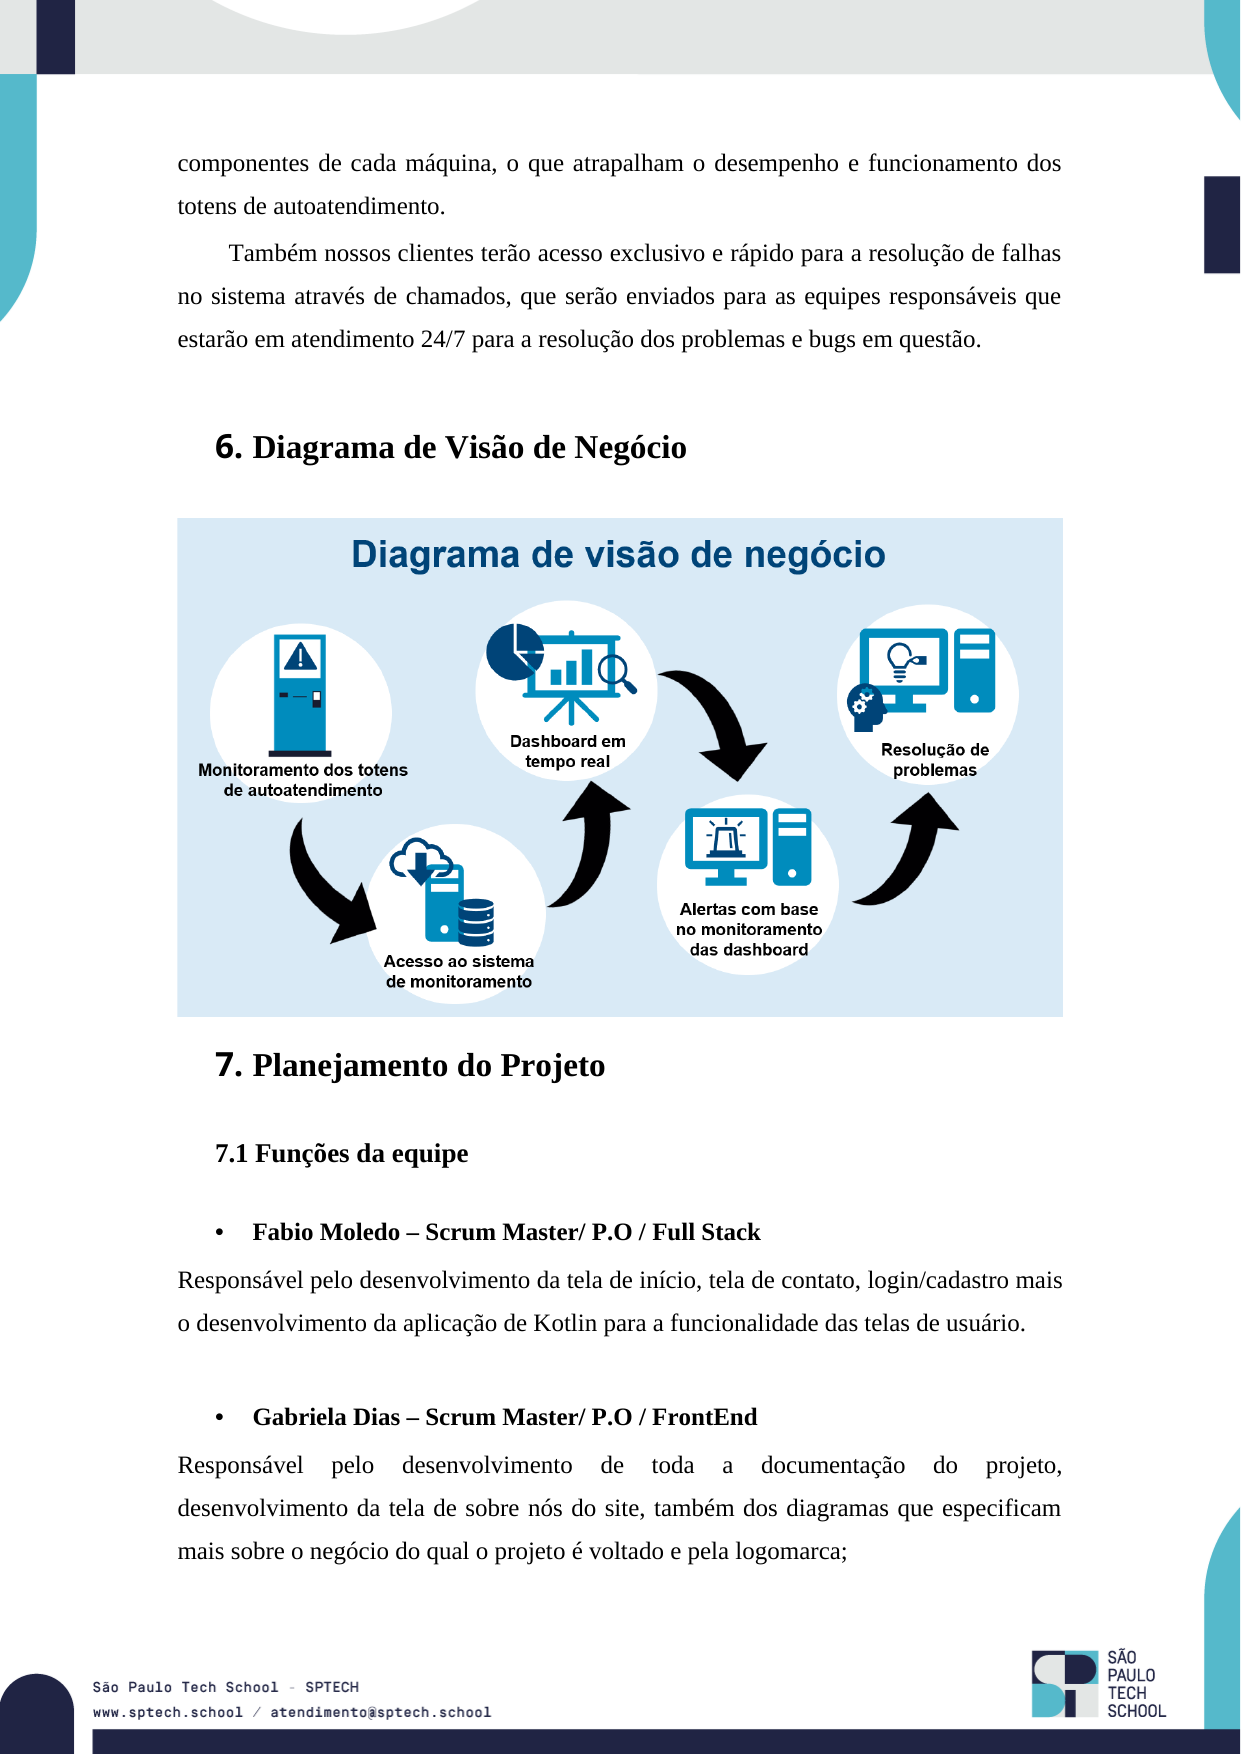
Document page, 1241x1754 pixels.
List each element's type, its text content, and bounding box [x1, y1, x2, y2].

subtitle Funções da equipe [215, 1137, 1063, 1168]
list Fabio Moledo – Scrum Master/ P.O / Full Stack [215, 1217, 1063, 1246]
subtitle Diagrama de Visão de Negócio [215, 423, 1063, 468]
text Também nossos clientes terão acesso exclusivo e rápido para a resolução de falhas no sistema através de chamados, que serão enviados para as equipes responsáveis que estarão em atendimento 24/7 para a resolução dos problemas e bugs em questão. [177, 238, 1063, 353]
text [177, 148, 1063, 219]
subtitle Planejamento do Projeto [215, 1041, 1063, 1087]
list Gabriela Dias – Scrum Master/ P.O / FrontEnd [215, 1402, 1063, 1431]
text Responsável pelo desenvolvimento de toda a documentação do projeto, desenvolvimento da tela de sobre nós do site, também dos diagramas que especificam mais sobre o negócio do qual o projeto é voltado e pela logomarca; [177, 1450, 1063, 1565]
picture [0, 0, 1241, 1754]
text Responsável pelo desenvolvimento da tela de início, tela de contato, login/cadastro mais o desenvolvimento da aplicação de Kotlin para a funcionalidade das telas de usuário. [177, 1265, 1063, 1337]
